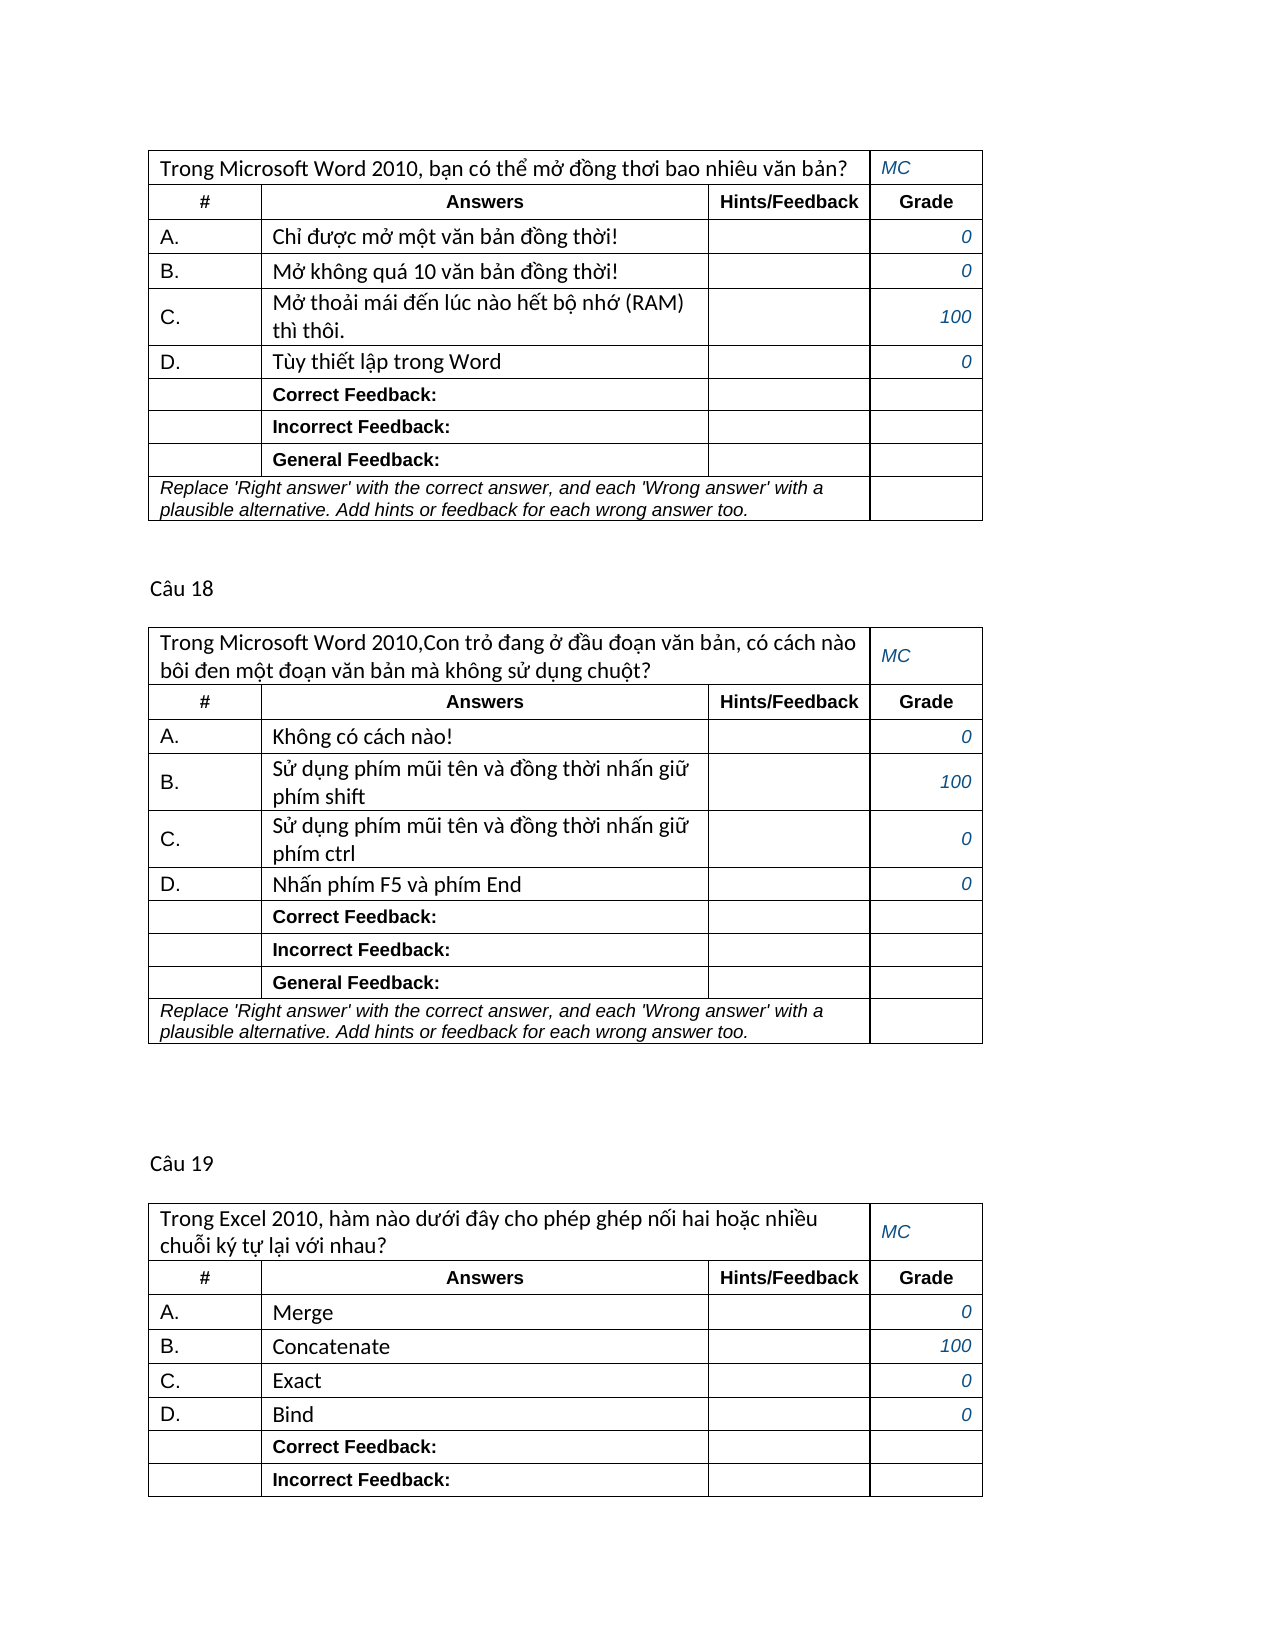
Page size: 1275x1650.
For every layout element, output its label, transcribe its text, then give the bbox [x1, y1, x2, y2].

table_cell D. [149, 346, 261, 377]
table_cell # [149, 1261, 261, 1294]
table_cell [871, 999, 982, 1042]
table_cell Tùy thiết lập trong Word [262, 346, 708, 377]
table_cell [871, 444, 982, 476]
table_cell [871, 477, 982, 520]
table_cell B. [149, 1330, 261, 1363]
table_cell Hints/Feedback [709, 1261, 869, 1294]
table_cell 100 [871, 1330, 982, 1363]
table_cell Correct Feedback: [262, 379, 708, 410]
table_cell [149, 444, 261, 476]
table_cell [871, 411, 982, 443]
table_cell [709, 1431, 869, 1463]
table_cell [149, 411, 261, 443]
table_cell [149, 1431, 261, 1463]
table_cell [149, 967, 261, 998]
table_cell Hints/Feedback [709, 185, 869, 219]
table_cell [871, 901, 982, 933]
table_cell # [149, 185, 261, 219]
table_cell A. [149, 220, 261, 253]
table_cell Grade [871, 1261, 982, 1294]
table_cell Incorrect Feedback: [262, 1464, 708, 1496]
table_cell [709, 1364, 869, 1397]
table_cell [709, 379, 869, 410]
table_cell Bind [262, 1398, 708, 1430]
table_cell Merge [262, 1295, 708, 1328]
table_cell [709, 444, 869, 476]
table_cell Hints/Feedback [709, 685, 869, 718]
table_cell Incorrect Feedback: [262, 411, 708, 443]
table_header Trong Excel 2010, hàm nào dưới đây cho phép ghép nối hai hoặc nhiều chuỗi ký tự lại với nhau? [149, 1204, 869, 1260]
table_cell Mở thoải mái đến lúc nào hết bộ nhớ (RAM) thì thôi. [262, 289, 708, 344]
table_cell [871, 1464, 982, 1496]
table_cell [871, 379, 982, 410]
text Câu 18 [150, 574, 1125, 602]
table_cell Concatenate [262, 1330, 708, 1363]
table_cell [709, 1330, 869, 1363]
table_cell 0 [871, 220, 982, 253]
table_cell [709, 720, 869, 753]
table_cell [709, 1295, 869, 1328]
table_cell [149, 934, 261, 966]
table_header MC [871, 1204, 982, 1260]
table_header MC [871, 151, 982, 184]
table_cell [871, 967, 982, 998]
table_cell Grade [871, 685, 982, 718]
table_cell B. [149, 754, 261, 810]
table_cell A. [149, 1295, 261, 1328]
table_header Trong Microsoft Word 2010, bạn có thể mở đồng thơi bao nhiêu văn bản? [149, 151, 869, 184]
table_cell 0 [871, 1398, 982, 1430]
table_cell Không có cách nào! [262, 720, 708, 753]
table_cell 0 [871, 1295, 982, 1328]
text Câu 19 [150, 1149, 1125, 1178]
table_cell Answers [262, 685, 708, 718]
table_cell [709, 811, 869, 867]
table_cell D. [149, 868, 261, 900]
table_header MC [871, 628, 982, 684]
table_cell [709, 254, 869, 287]
table_cell Sử dụng phím mũi tên và đồng thời nhấn giữ phím shift [262, 754, 708, 810]
table_cell Answers [262, 185, 708, 219]
table_cell [709, 346, 869, 377]
table_cell [709, 220, 869, 253]
table_cell Answers [262, 1261, 708, 1294]
table_cell [709, 967, 869, 998]
table_cell [709, 411, 869, 443]
table_cell 0 [871, 720, 982, 753]
table_cell [709, 1398, 869, 1430]
table_cell [709, 289, 869, 344]
table_cell C. [149, 289, 261, 344]
table_cell [871, 934, 982, 966]
table_cell [149, 1464, 261, 1496]
table_cell [149, 901, 261, 933]
table_cell 0 [871, 1364, 982, 1397]
table_cell A. [149, 720, 261, 753]
table_cell 0 [871, 346, 982, 377]
table_cell Incorrect Feedback: [262, 934, 708, 966]
table_cell Sử dụng phím mũi tên và đồng thời nhấn giữ phím ctrl [262, 811, 708, 867]
table_cell Grade [871, 185, 982, 219]
table_cell Mở không quá 10 văn bản đồng thời! [262, 254, 708, 287]
table_cell C. [149, 1364, 261, 1397]
table_cell Exact [262, 1364, 708, 1397]
table_cell # [149, 685, 261, 718]
table_cell [149, 379, 261, 410]
table_cell Correct Feedback: [262, 1431, 708, 1463]
table_cell [709, 754, 869, 810]
table_cell Chỉ được mở một văn bản đồng thời! [262, 220, 708, 253]
table_cell [709, 901, 869, 933]
table_cell C. [149, 811, 261, 867]
table_cell B. [149, 254, 261, 287]
table_cell D. [149, 1398, 261, 1430]
table_cell 100 [871, 754, 982, 810]
table_cell General Feedback: [262, 967, 708, 998]
table_cell [709, 934, 869, 966]
table_header Trong Microsoft Word 2010,Con trỏ đang ở đầu đoạn văn bản, có cách nào bôi đen một đoạn văn bản mà không sử dụng chuột? [149, 628, 869, 684]
table_cell [709, 868, 869, 900]
table_cell 0 [871, 868, 982, 900]
table_cell Correct Feedback: [262, 901, 708, 933]
table_cell [871, 1431, 982, 1463]
table_cell General Feedback: [262, 444, 708, 476]
table_cell Nhấn phím F5 và phím End [262, 868, 708, 900]
table_cell 0 [871, 254, 982, 287]
table_cell 0 [871, 811, 982, 867]
table_cell [709, 1464, 869, 1496]
table_cell 100 [871, 289, 982, 344]
